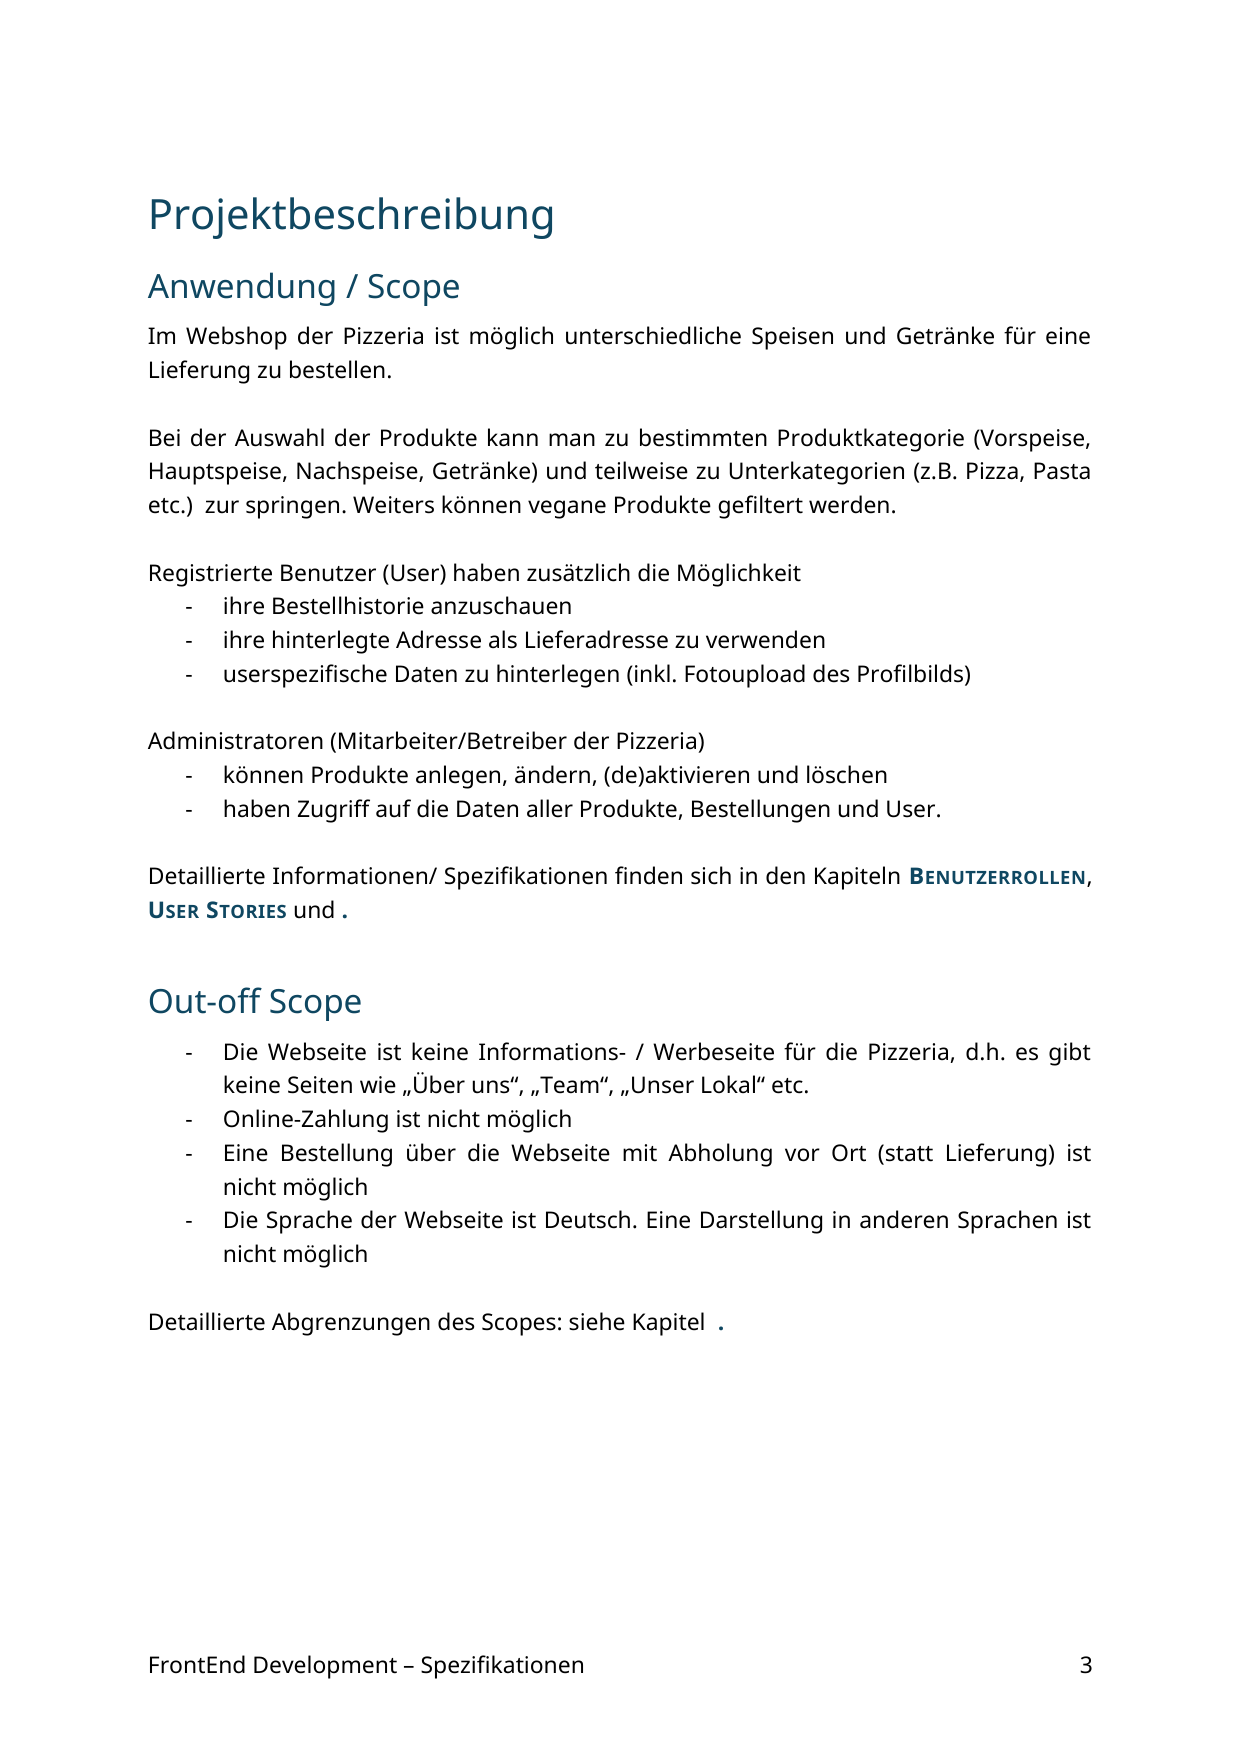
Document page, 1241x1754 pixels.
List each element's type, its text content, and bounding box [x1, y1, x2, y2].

list Eine Bestellung über die Webseite mit Abholung vor Ort (statt Lieferung) ist nicht möglich [185, 1137, 1093, 1202]
list ihre Bestellhistorie anzuschauen [185, 590, 1093, 622]
text Registrierte Benutzer (User) haben zusätzlich die Möglichkeit [148, 557, 1093, 588]
list Die Sprache der Webseite ist Deutsch. Eine Darstellung in anderen Sprachen ist nicht möglich [185, 1204, 1093, 1269]
subtitle Out-off Scope [148, 978, 1093, 1024]
list Online-Zahlung ist nicht möglich [185, 1103, 1093, 1134]
text Detaillierte Abgrenzungen des Scopes: siehe Kapitel Funktionales Design – Wireframes. [148, 1306, 1093, 1337]
list Die Webseite ist keine Informations- / Werbeseite für die Pizzeria, d.h. es gibt keine Seiten wie „Über uns“, „Team“, „Unser Lokal“ etc. [185, 1036, 1093, 1101]
text Im Webshop der Pizzeria ist möglich unterschiedliche Speisen und Getränke für eine Lieferung zu bestellen. [148, 320, 1093, 385]
list userspezifische Daten zu hinterlegen (inkl. Fotoupload des Profilbilds) [185, 658, 1093, 689]
list haben Zugriff auf die Daten aller Produkte, Bestellungen und User. [185, 793, 1093, 824]
subtitle Anwendung / Scope [148, 263, 1093, 308]
subtitle Projektbeschreibung [148, 185, 1093, 242]
text Administratoren (Mitarbeiter/Betreiber der Pizzeria) [148, 725, 1093, 757]
text Detaillierte Informationen/ Spezifikationen finden sich in den Kapiteln Benutzerrollen, User Stories und Funktionales Design – Wireframes. [148, 860, 1093, 925]
list können Produkte anlegen, ändern, (de)aktivieren und löschen [185, 759, 1093, 790]
list ihre hinterlegte Adresse als Lieferadresse zu verwenden [185, 624, 1093, 655]
text Bei der Auswahl der Produkte kann man zu bestimmten Produktkategorie (Vorspeise, Hauptspeise, Nachspeise, Getränke) und teilweise zu Unterkategorien (z.B. Pizza, Pasta etc.) zur springen. Weiters können vegane Produkte gefiltert werden. [148, 422, 1093, 520]
